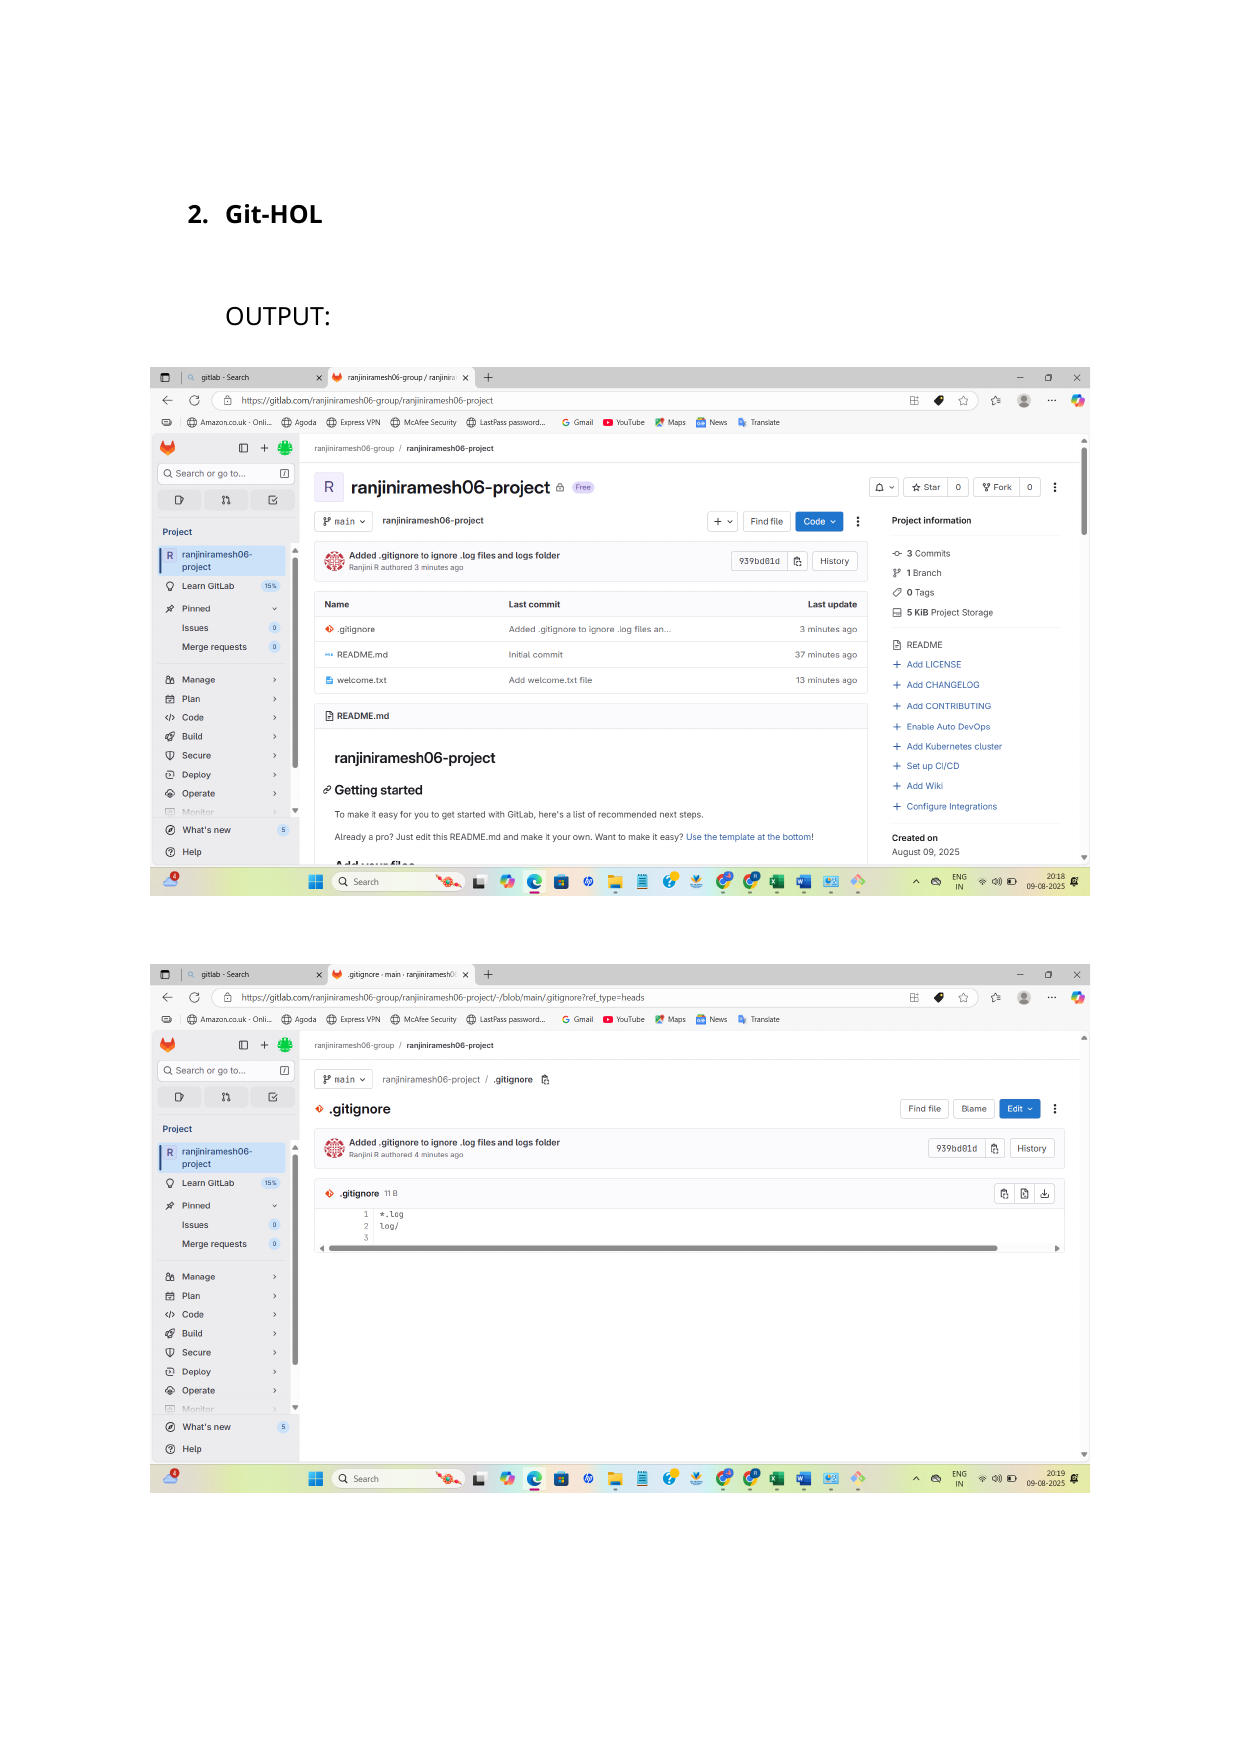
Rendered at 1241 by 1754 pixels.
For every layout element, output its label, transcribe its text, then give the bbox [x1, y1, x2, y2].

picture [150, 964, 1091, 1493]
list OUTPUT: [225, 299, 1090, 333]
picture [150, 367, 1091, 896]
list Git-HOL [187, 197, 1090, 231]
